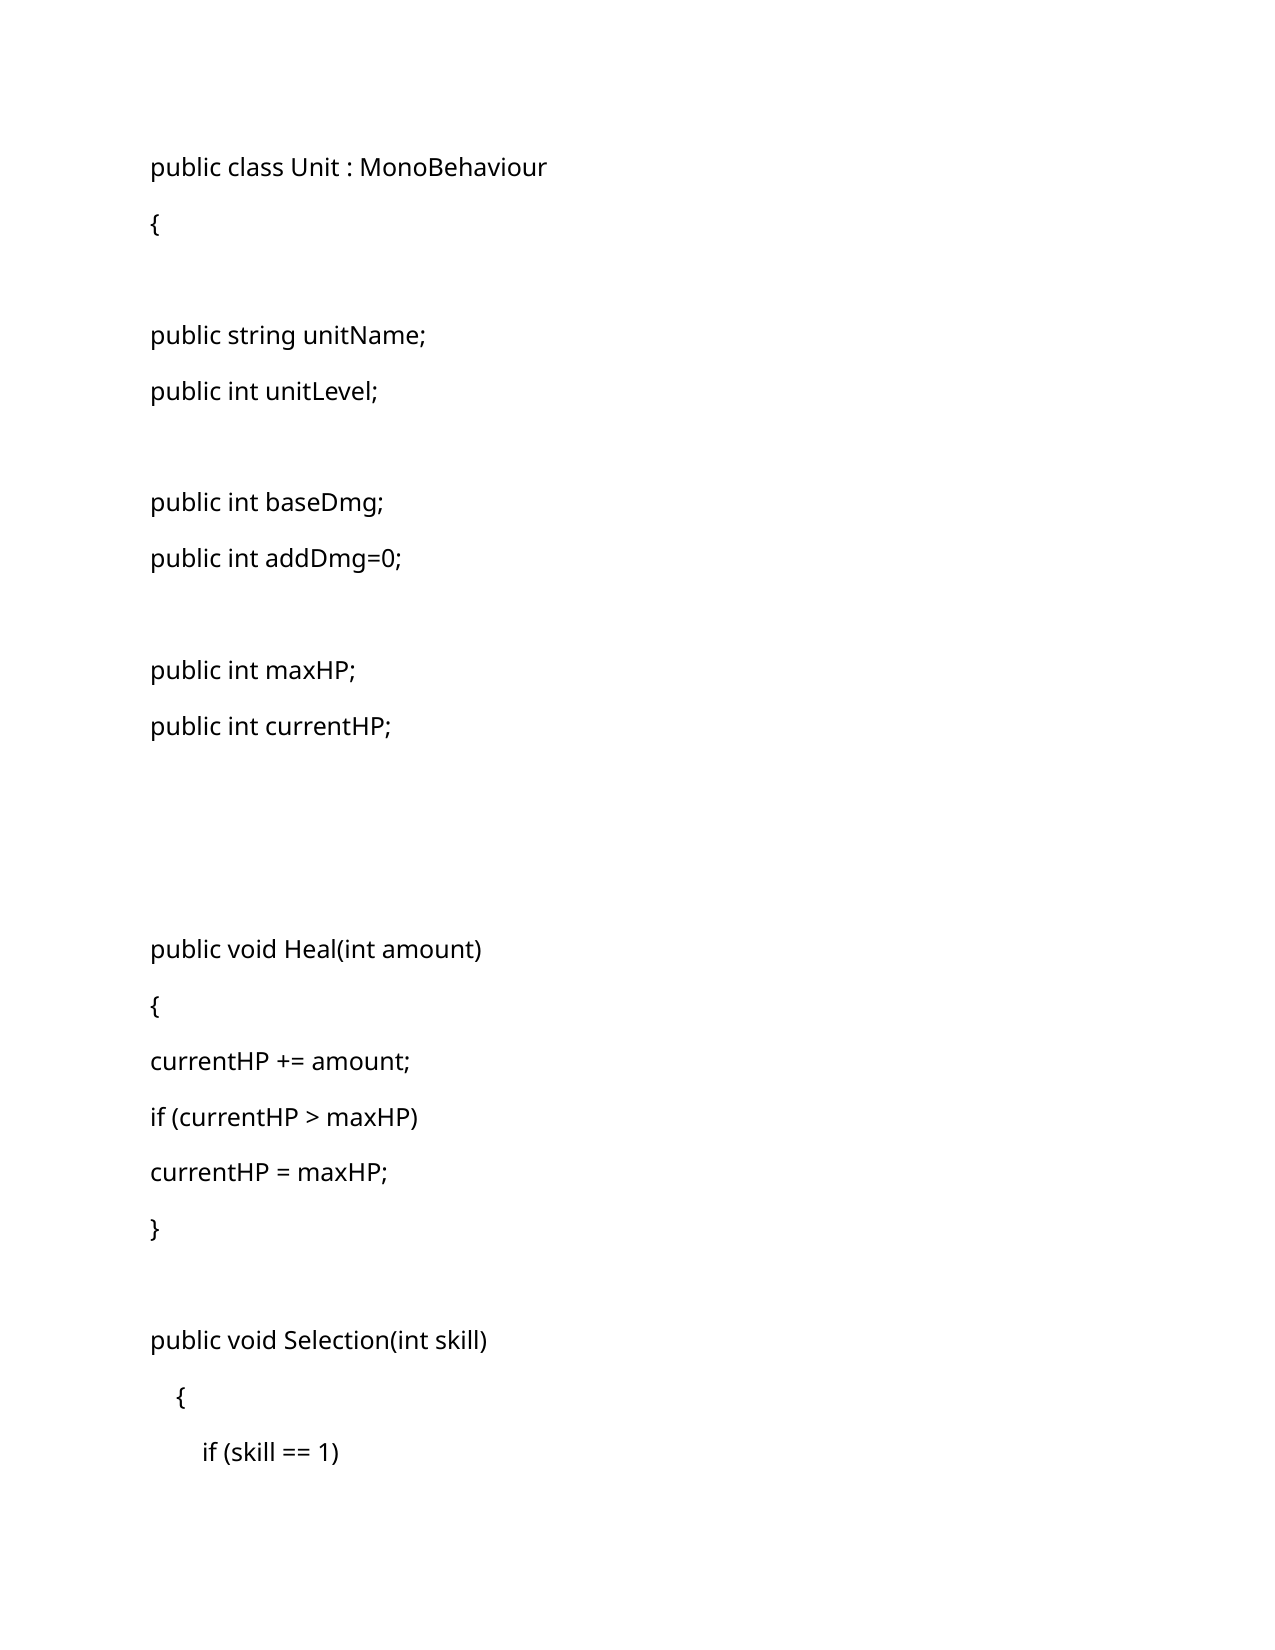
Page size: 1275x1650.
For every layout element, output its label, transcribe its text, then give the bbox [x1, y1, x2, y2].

text public int unitLevel; [150, 373, 1125, 407]
text public int baseDmg; [150, 485, 1125, 519]
text public void Heal(int amount) [150, 932, 1125, 966]
text { [150, 1378, 1125, 1412]
text public int maxHP; [150, 652, 1125, 687]
text currentHP += amount; [150, 1043, 1125, 1077]
text public string unitName; [150, 317, 1125, 352]
text { [150, 206, 1125, 240]
text public int addDmg=0; [150, 541, 1125, 575]
text if (currentHP > maxHP) [150, 1099, 1125, 1133]
text public int currentHP; [150, 708, 1125, 742]
text public class Unit : MonoBehaviour [150, 150, 1125, 184]
text { [150, 987, 1125, 1022]
text currentHP = maxHP; [150, 1155, 1125, 1189]
text } [150, 1211, 1125, 1245]
text if (skill == 1) [150, 1434, 1125, 1468]
text public void Selection(int skill) [150, 1322, 1125, 1357]
